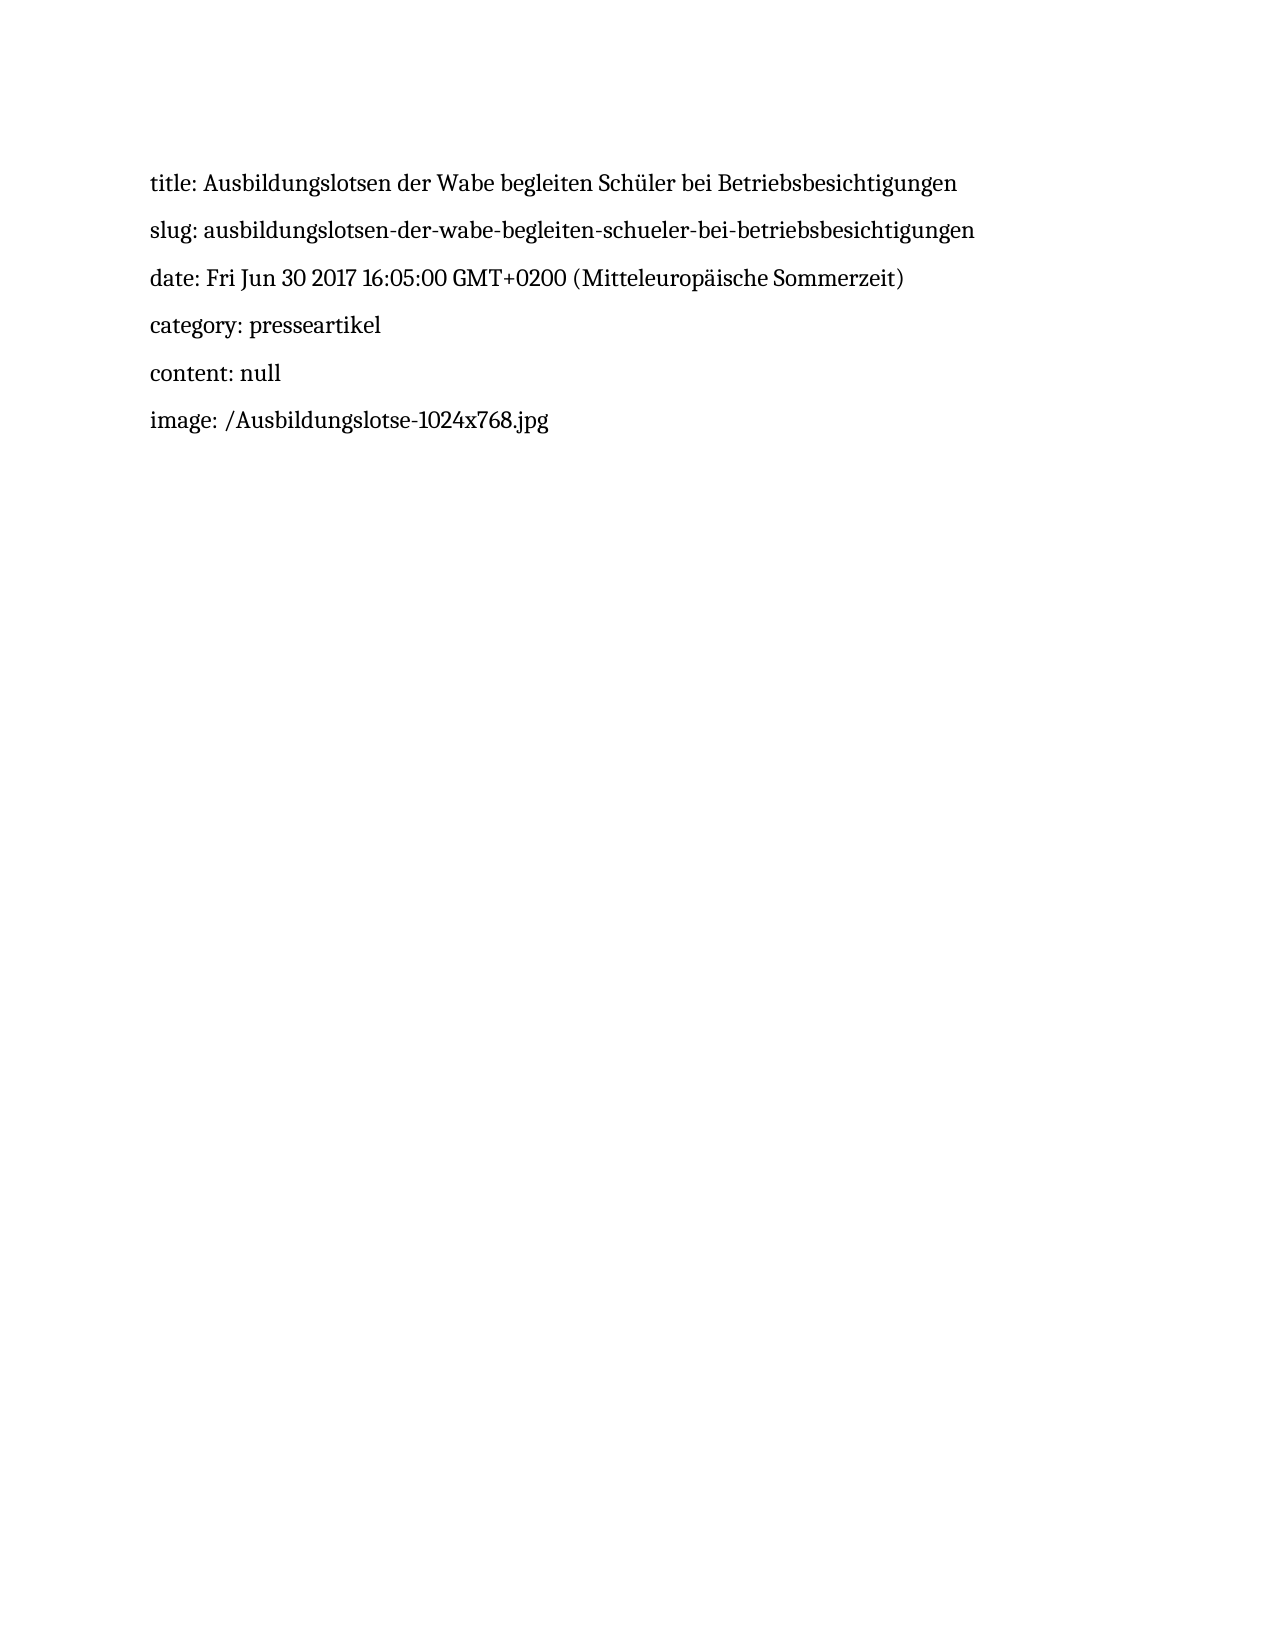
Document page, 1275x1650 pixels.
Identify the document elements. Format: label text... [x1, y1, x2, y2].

text content: null [150, 359, 1125, 387]
text image: /Ausbildungslotse-1024x768.jpg [150, 406, 1125, 435]
text date: Fri Jun 30 2017 16:05:00 GMT+0200 (Mitteleuropäische Sommerzeit) [150, 264, 1125, 292]
text category: presseartikel [150, 311, 1125, 340]
text title: Ausbildungslotsen der Wabe begleiten Schüler bei Betriebsbesichtigungen [150, 169, 1125, 197]
text slug: ausbildungslotsen-der-wabe-begleiten-schueler-bei-betriebsbesichtigungen [150, 216, 1125, 245]
